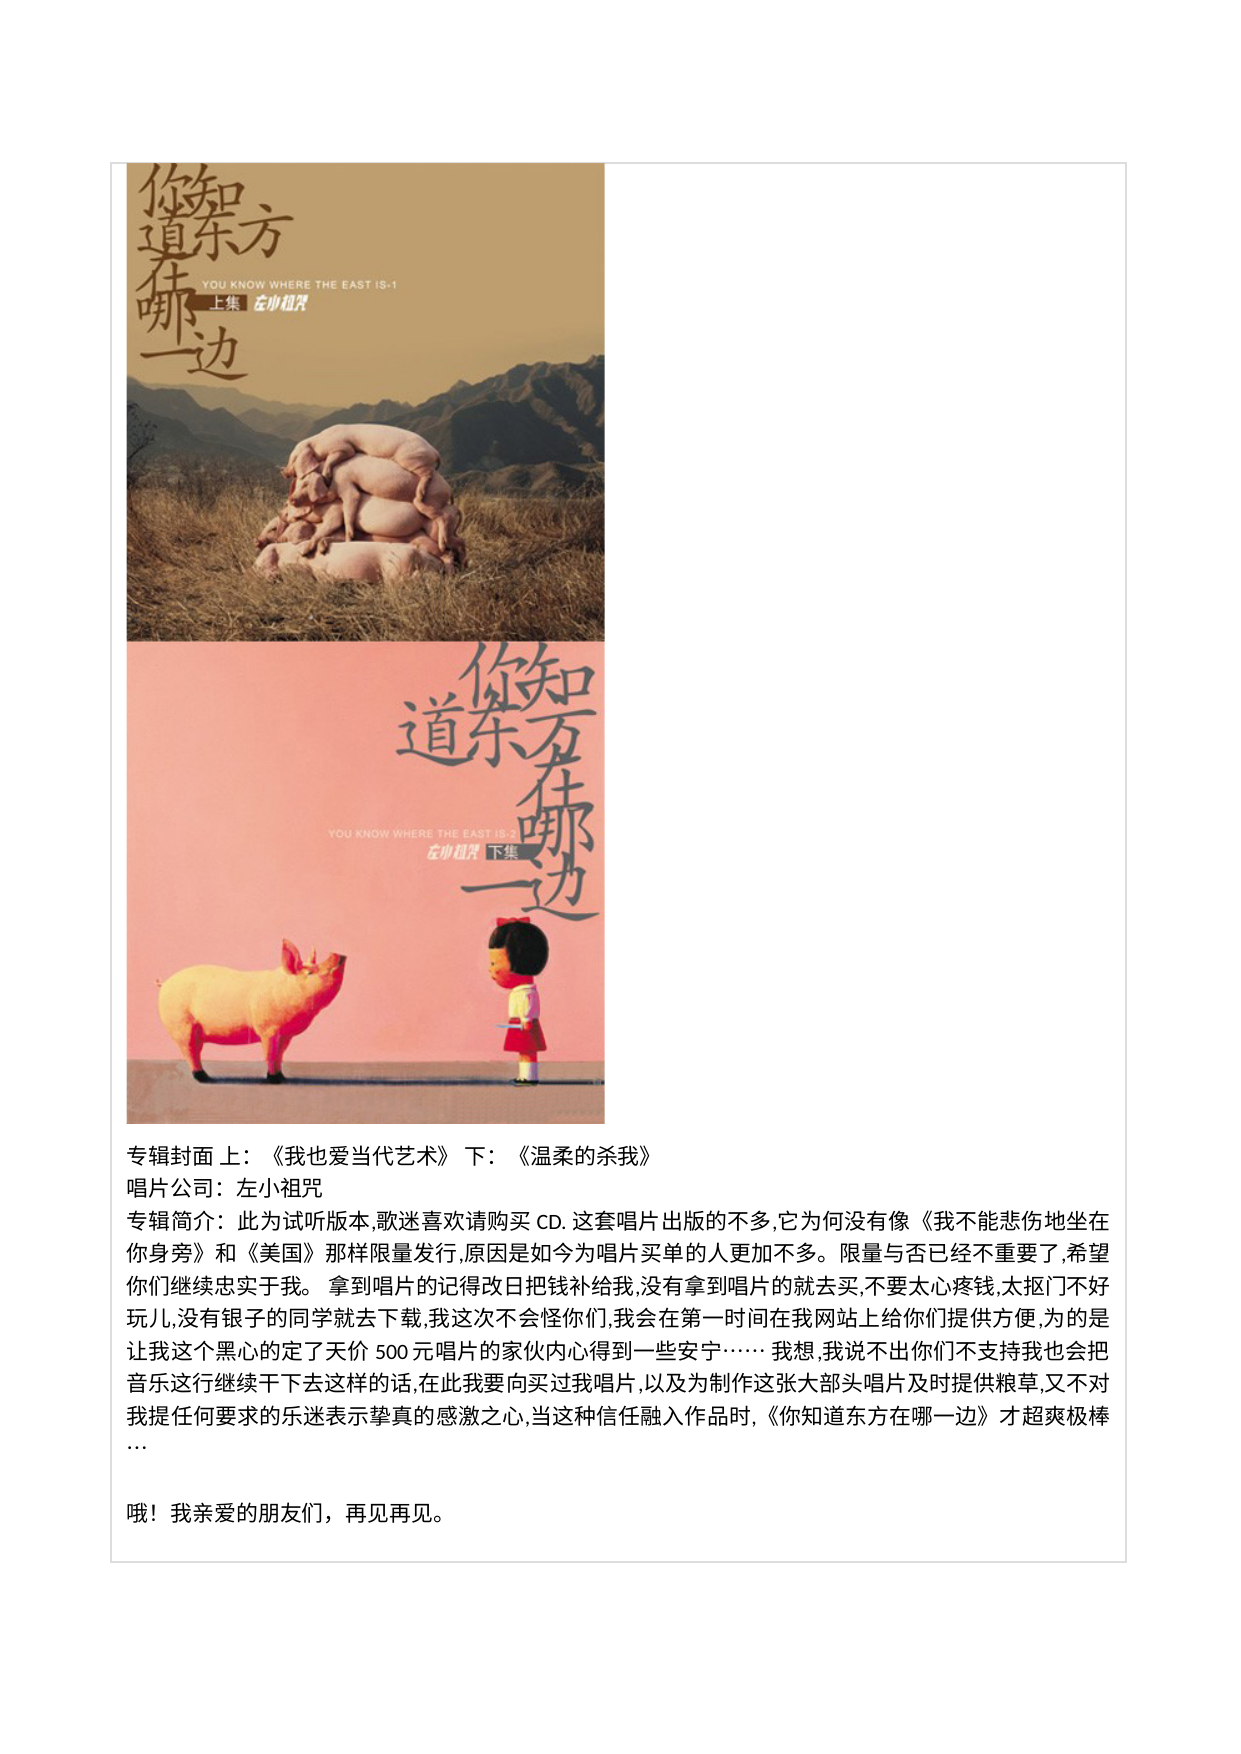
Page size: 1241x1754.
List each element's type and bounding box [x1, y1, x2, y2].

picture [126, 163, 605, 1124]
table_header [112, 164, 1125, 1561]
